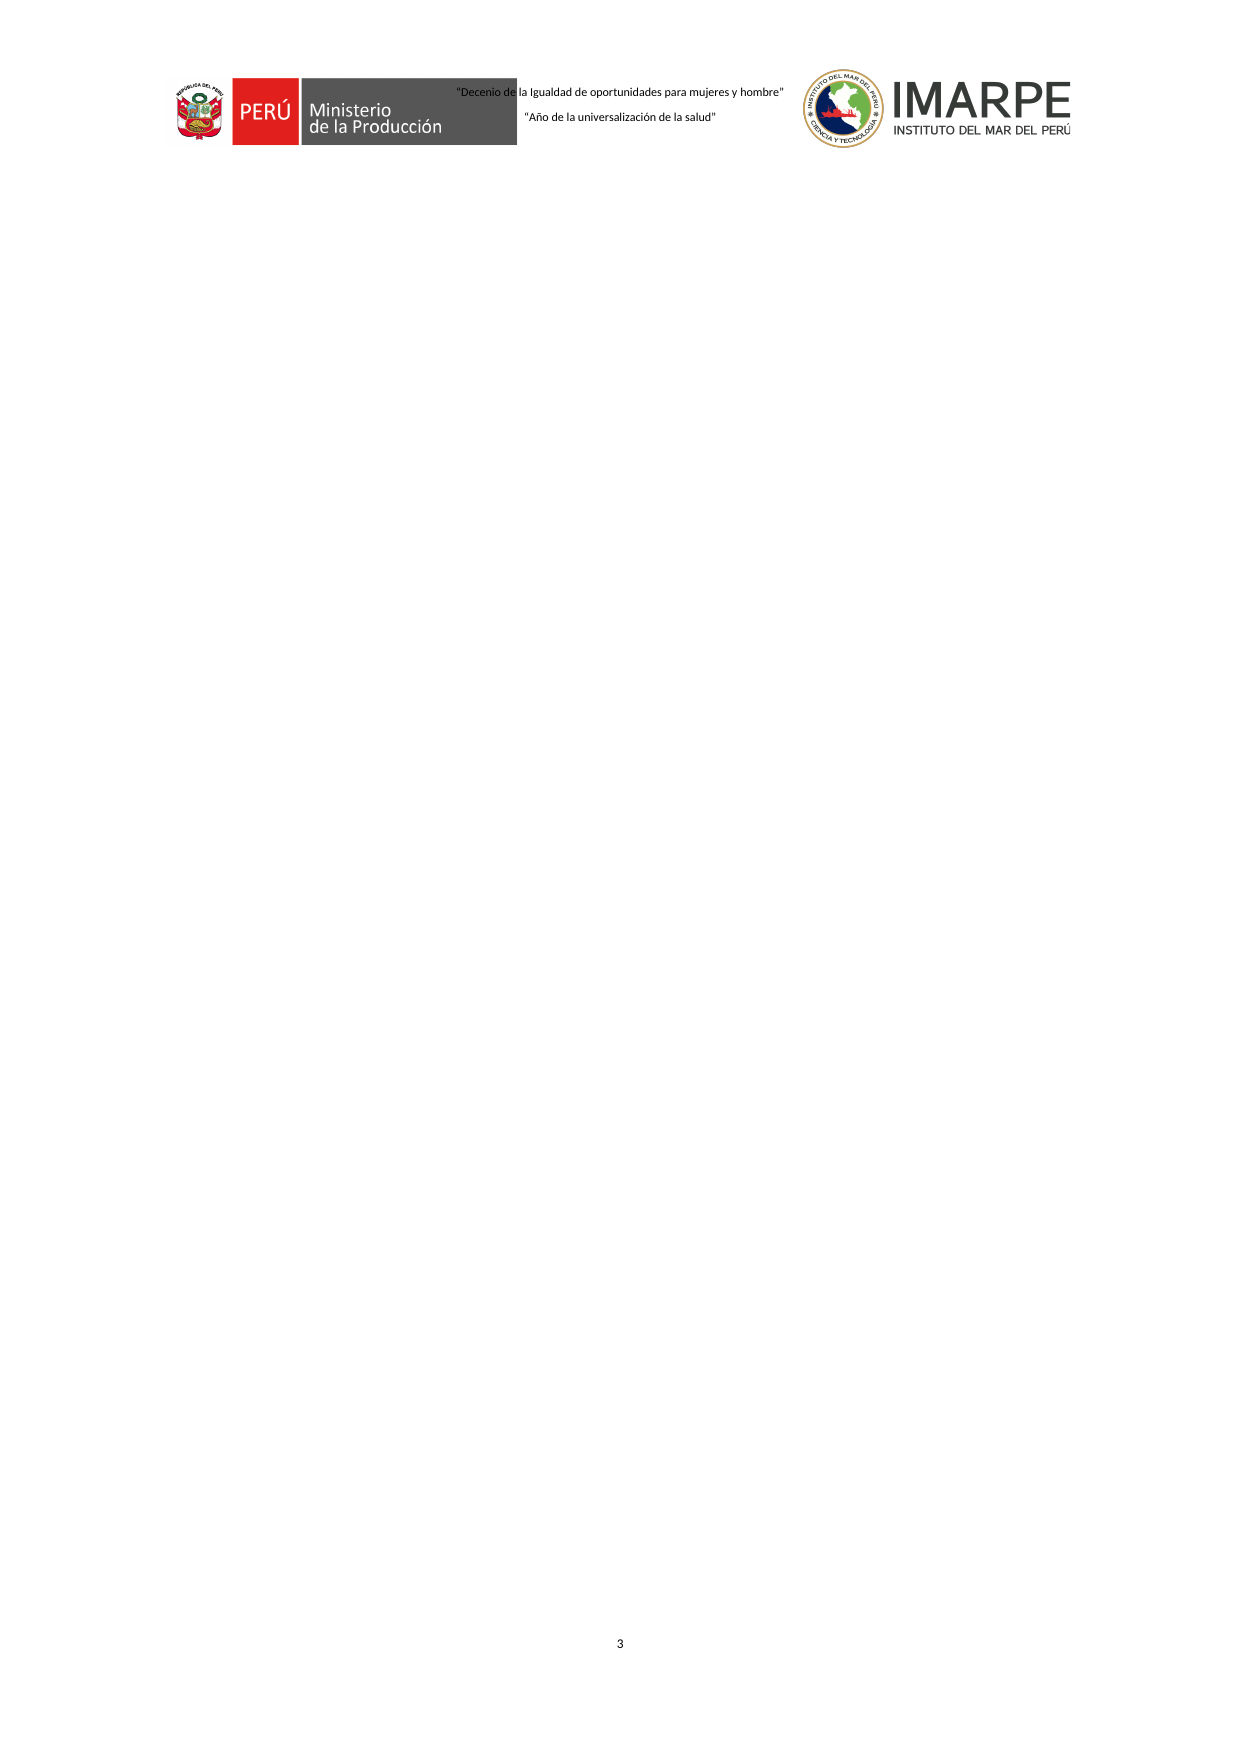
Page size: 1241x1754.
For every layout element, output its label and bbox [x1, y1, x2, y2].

picture [163, 75, 520, 148]
picture [803, 69, 1071, 148]
